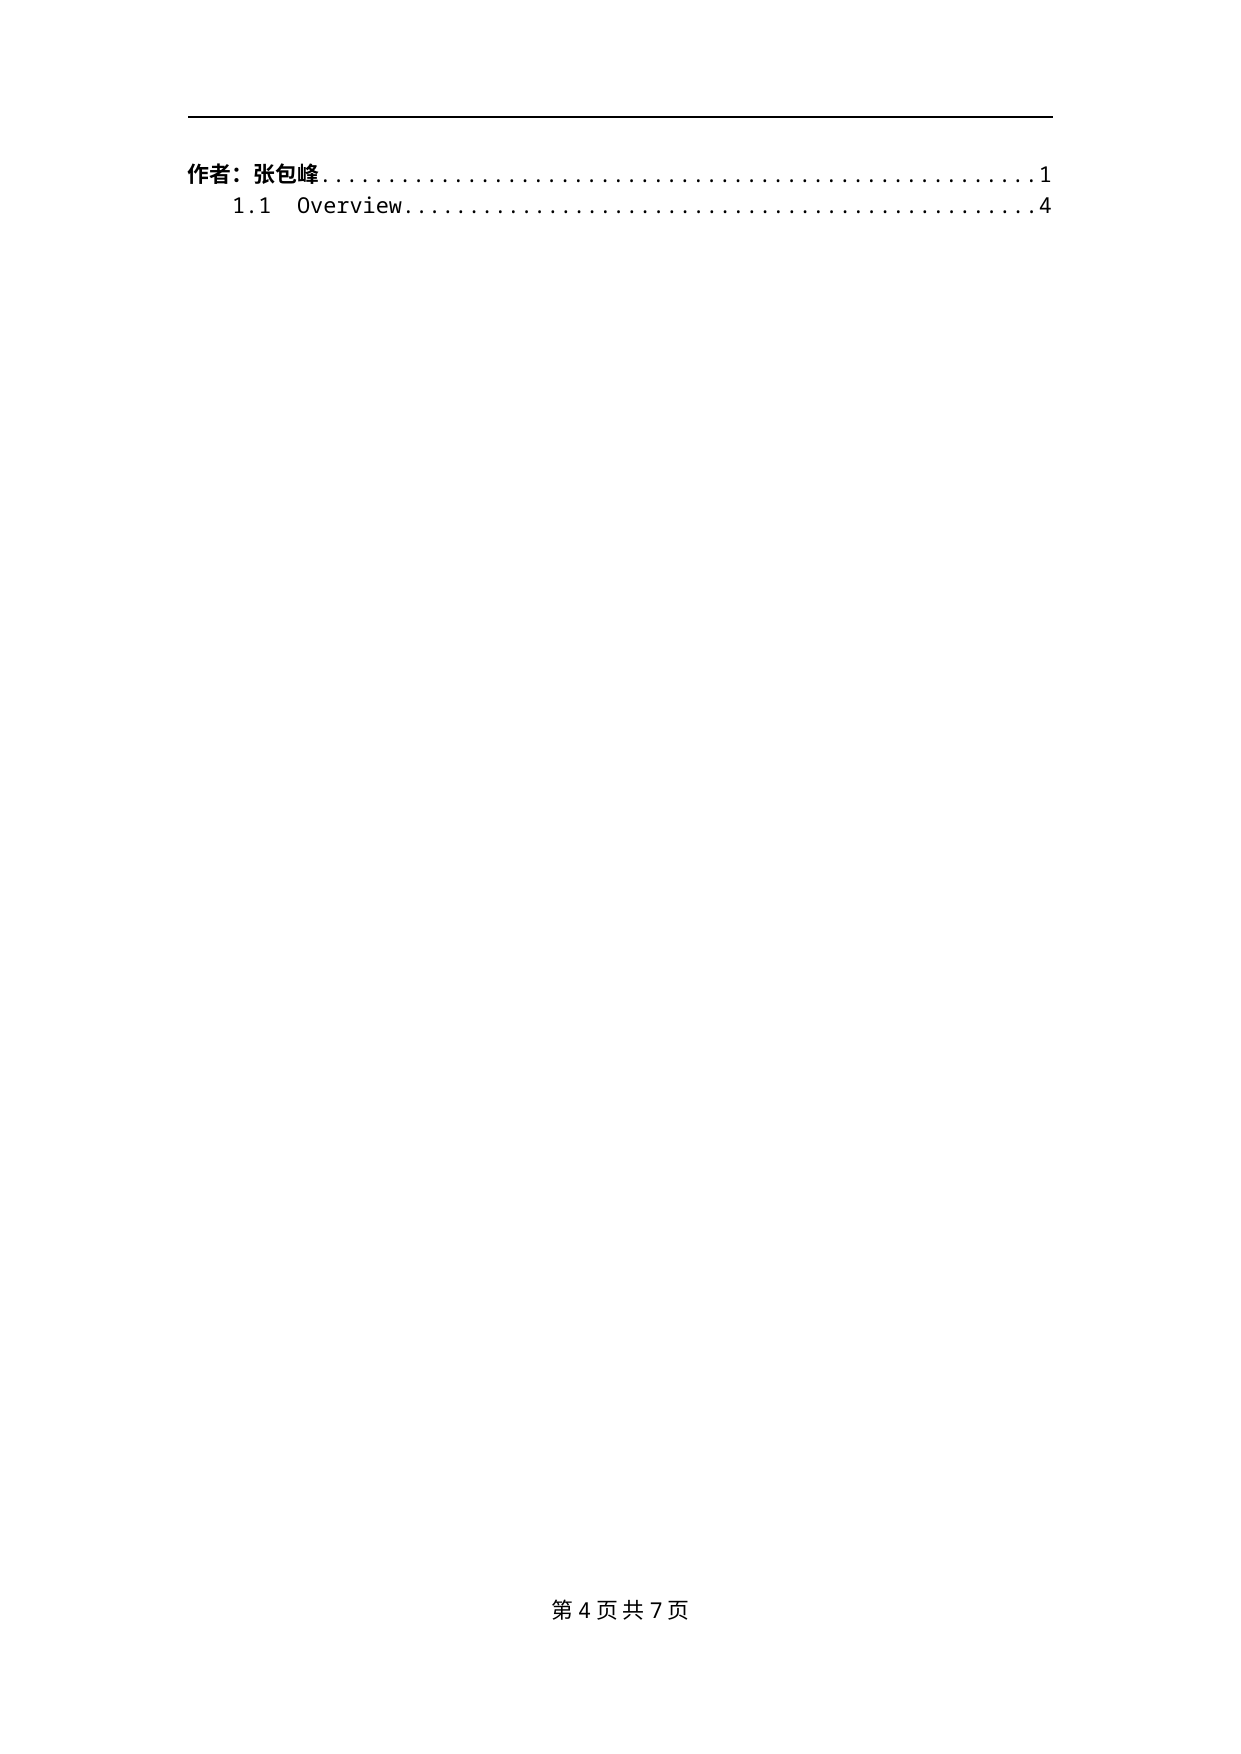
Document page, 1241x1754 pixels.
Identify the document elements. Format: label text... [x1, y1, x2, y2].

text 作者：张包峰 1 [187, 157, 1053, 189]
text 1.1 Overview 4 [231, 189, 1053, 222]
